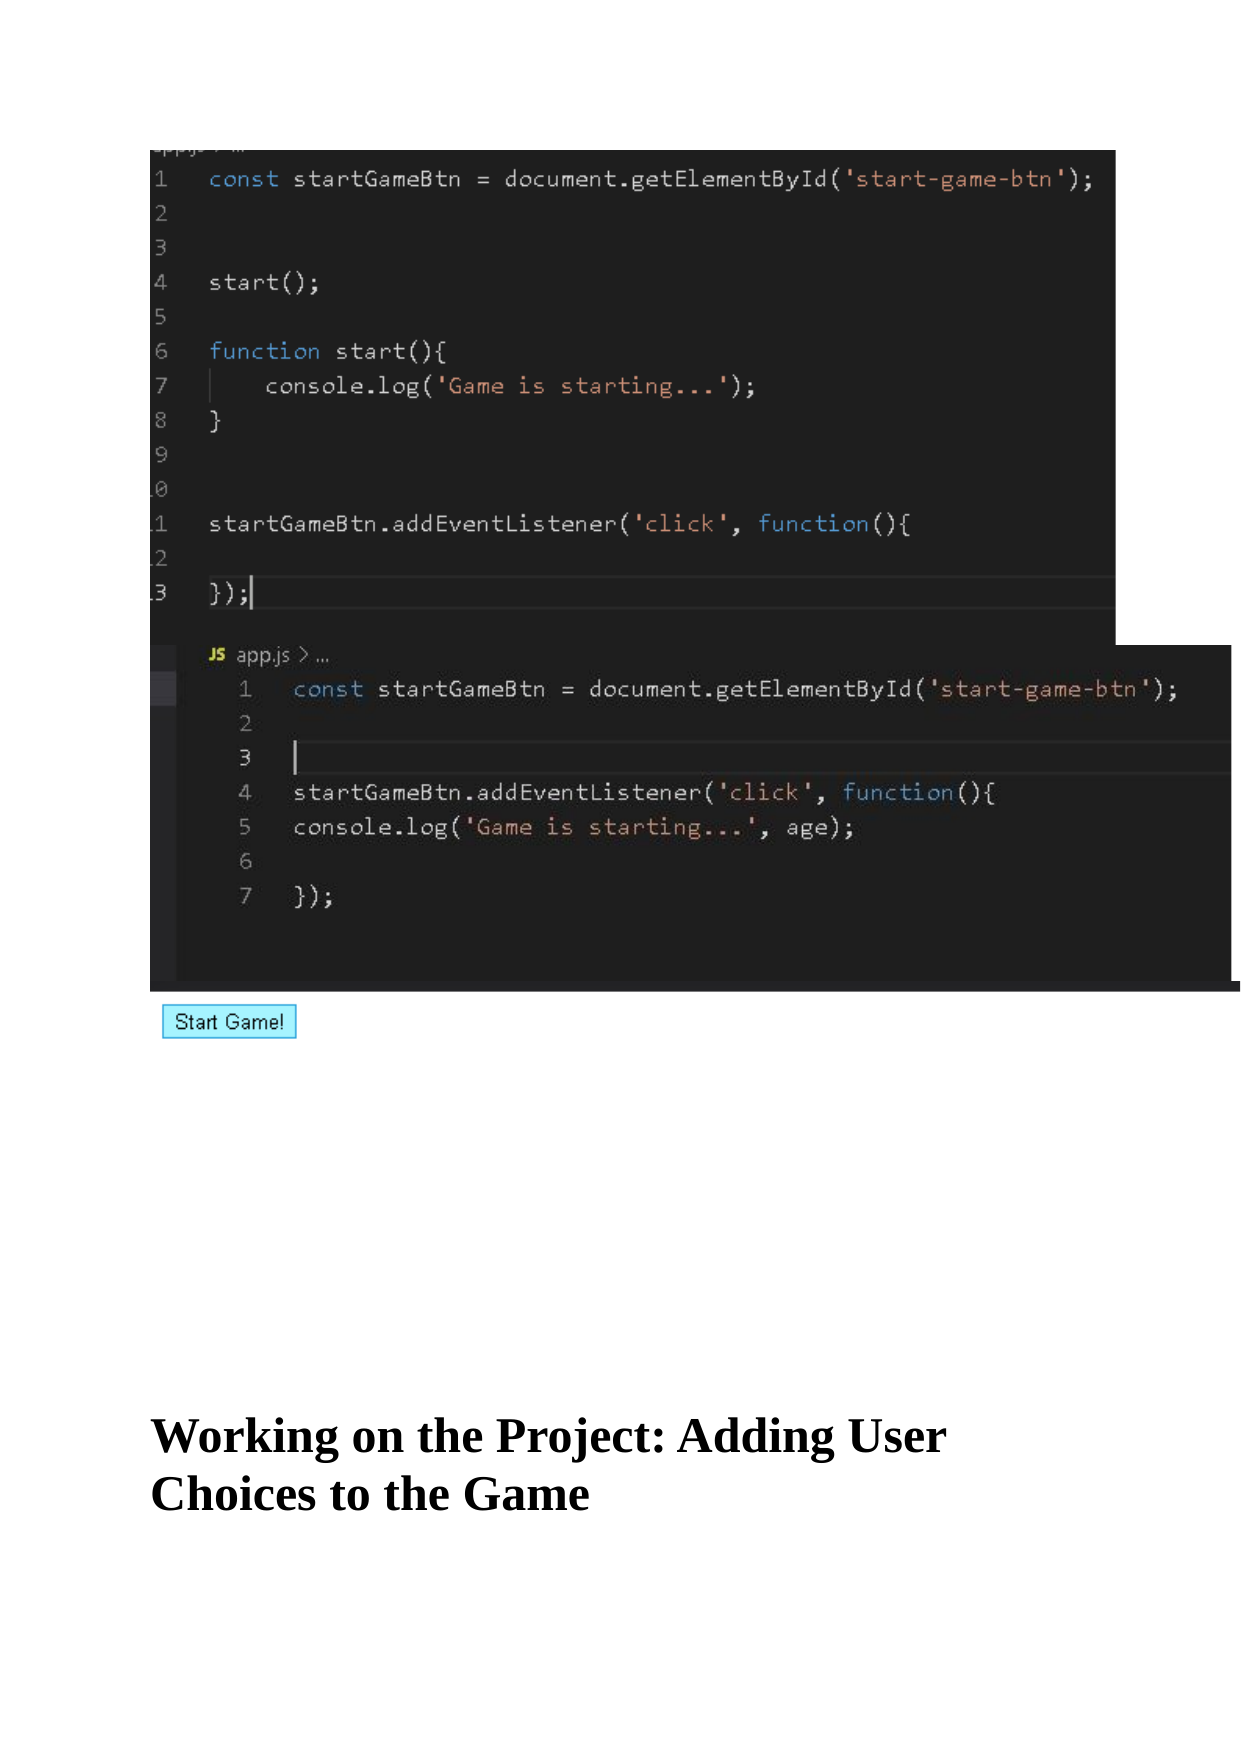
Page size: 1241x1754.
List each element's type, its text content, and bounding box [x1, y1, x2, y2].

text Working on the Project: Adding User Choices to the Game [150, 1406, 1090, 1521]
picture [150, 150, 1241, 1377]
